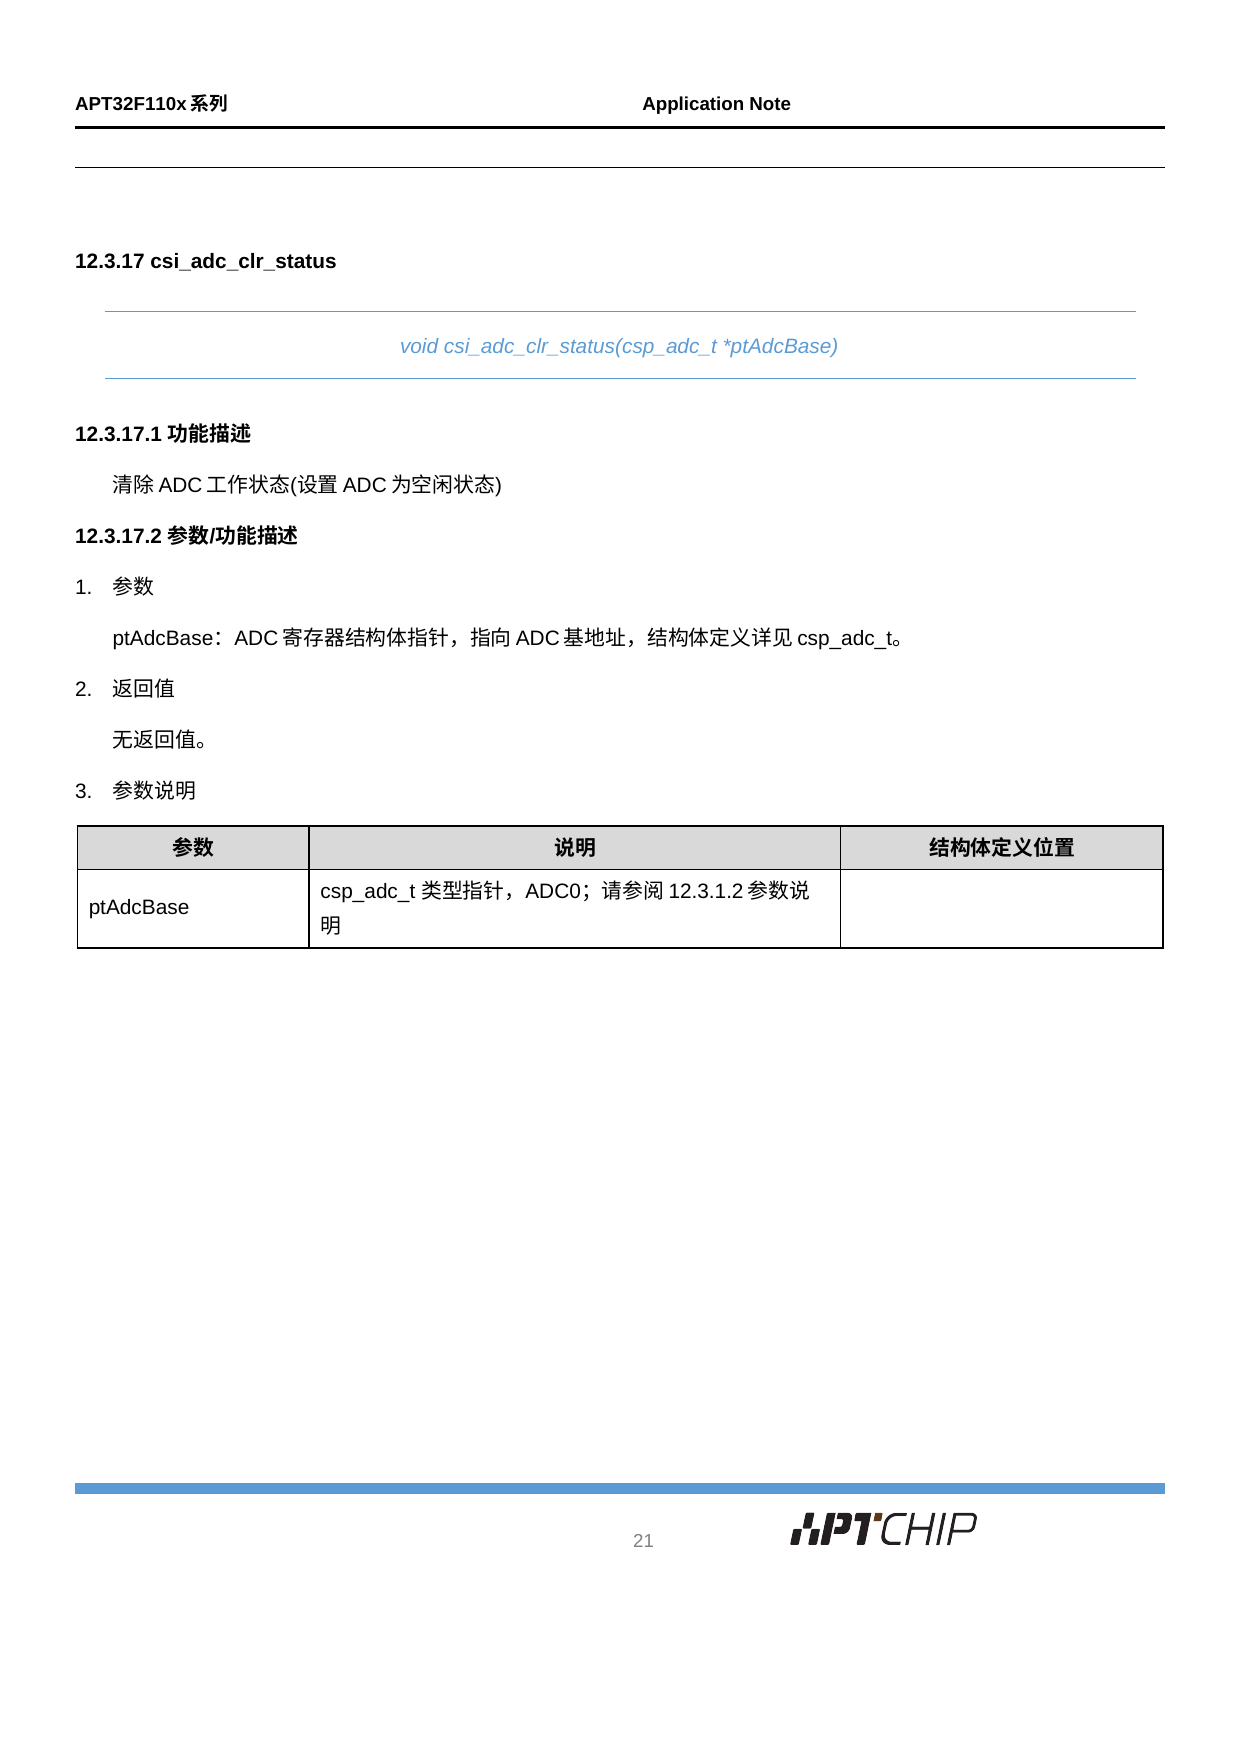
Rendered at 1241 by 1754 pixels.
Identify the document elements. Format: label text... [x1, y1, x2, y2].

table_header 说明 [310, 827, 840, 869]
text void csi_adc_clr_status(csp_adc_t *ptAdcBase) [104, 312, 1136, 379]
text ptAdcBase：ADC寄存器结构体指针，指向ADC基地址，结构体定义详见csp_adc_t。 [112, 621, 1165, 651]
list 参数说明 [75, 774, 1165, 804]
table_header 结构体定义位置 [841, 827, 1162, 869]
list 参数 [75, 570, 1165, 600]
subtitle 参数/功能描述 [75, 519, 1165, 549]
text 无返回值。 [112, 723, 1165, 753]
subtitle csi_adc_clr_status [75, 248, 1165, 273]
list 返回值 [75, 672, 1165, 702]
table_header 参数 [78, 827, 308, 869]
table_cell [841, 870, 1162, 947]
table_cell csp_adc_t 类型指针，ADC0；请参阅12.3.1.2参数说明 [310, 870, 840, 947]
subtitle 功能描述 [75, 417, 1165, 447]
picture [789, 1509, 978, 1548]
table_cell ptAdcBase [78, 870, 308, 947]
text 清除ADC工作状态(设置ADC为空闲状态) [75, 468, 1165, 498]
